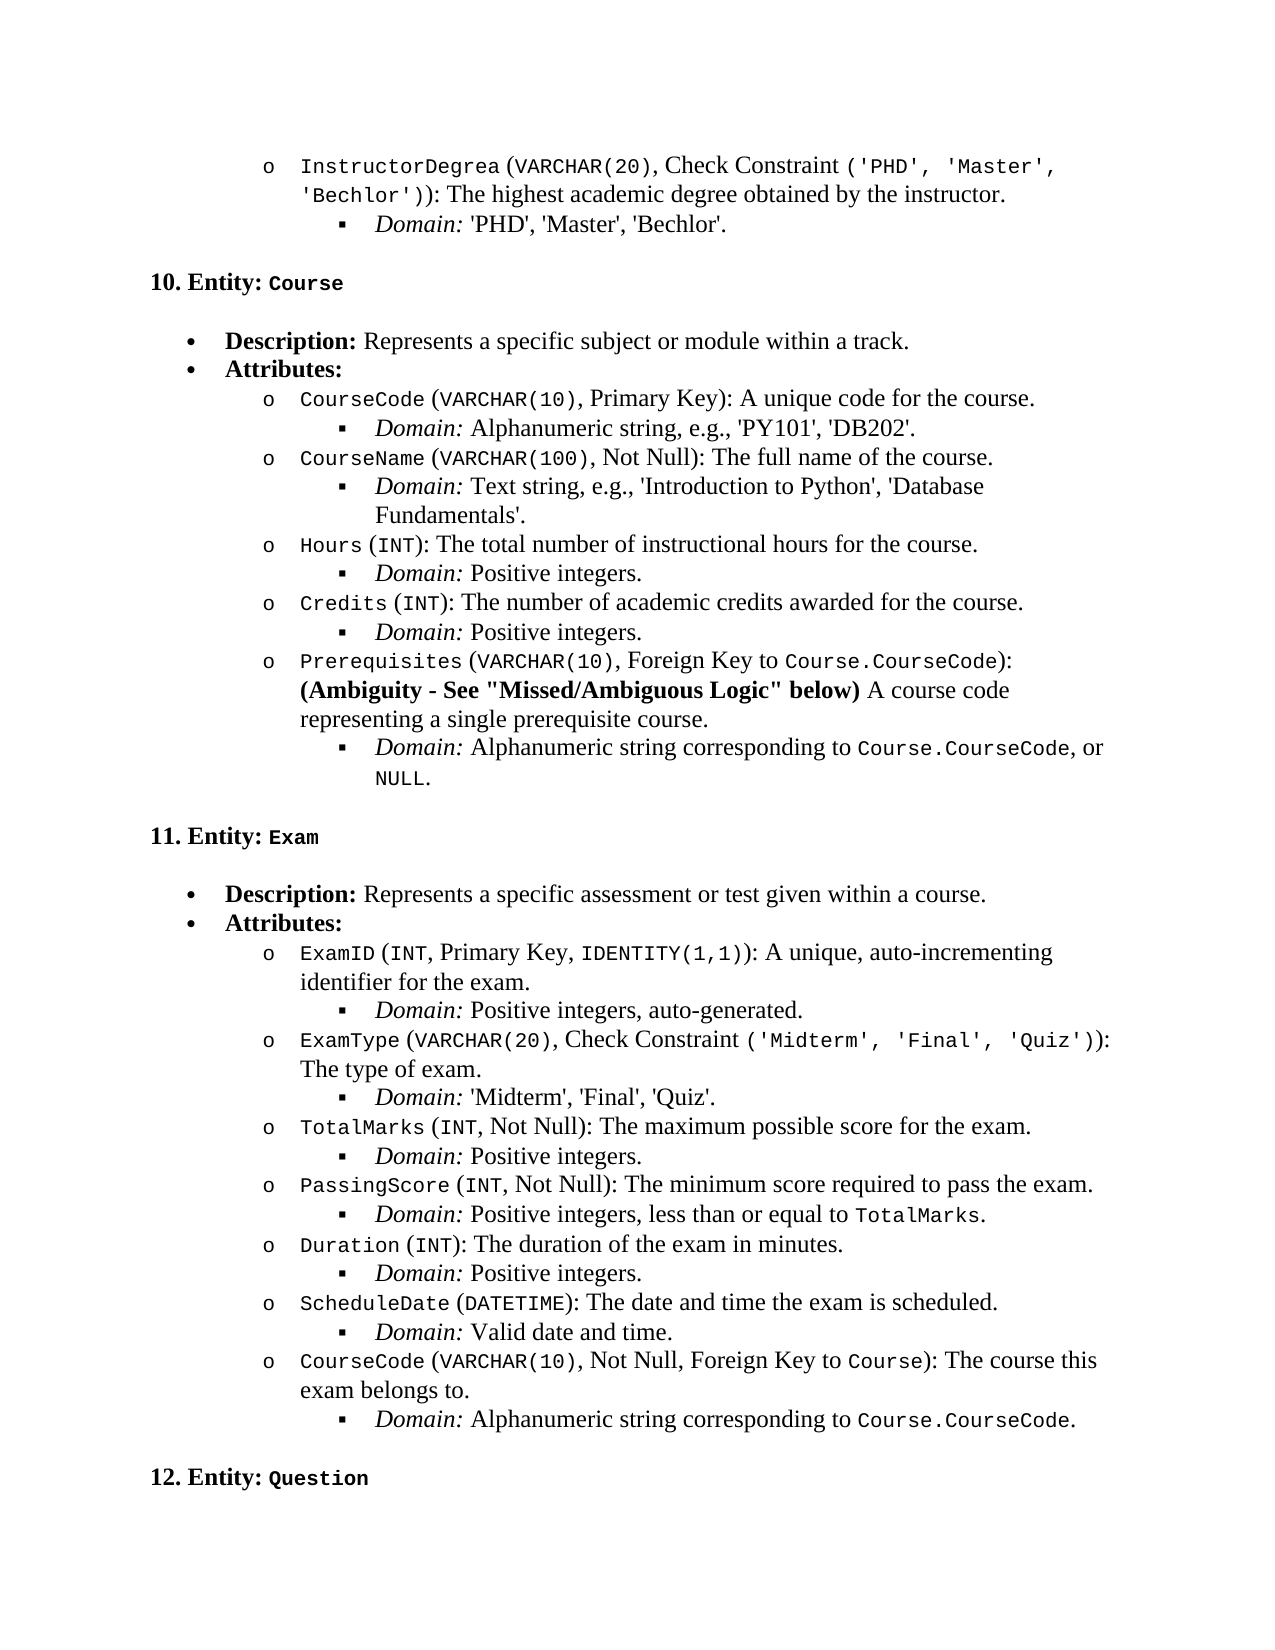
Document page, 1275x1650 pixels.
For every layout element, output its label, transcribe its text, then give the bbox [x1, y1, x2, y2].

text 12. Entity: Question [150, 1462, 1125, 1492]
list PassingScore (INT, Not Null): The minimum score required to pass the exam. [262, 1169, 1125, 1199]
list Attributes: [187, 354, 1125, 383]
list Domain: Alphanumeric string corresponding to Course.CourseCode. [337, 1404, 1125, 1433]
list Domain: 'PHD', 'Master', 'Bechlor'. [337, 209, 1125, 238]
list Domain: Positive integers. [337, 617, 1125, 645]
list Description: Represents a specific assessment or test given within a course. [187, 879, 1125, 908]
list Domain: Positive integers. [337, 1258, 1125, 1287]
list Domain: Positive integers, auto-generated. [337, 995, 1125, 1024]
list CourseName (VARCHAR(100), Not Null): The full name of the course. [262, 442, 1125, 471]
list TotalMarks (INT, Not Null): The maximum possible score for the exam. [262, 1111, 1125, 1141]
list Domain: Valid date and time. [337, 1317, 1125, 1345]
list Domain: 'Midterm', 'Final', 'Quiz'. [337, 1082, 1125, 1111]
list Prerequisites (VARCHAR(10), Foreign Key to Course.CourseCode): (Ambiguity - See "Missed/Ambiguous Logic" below) A course code representing a single prerequisite course. [262, 645, 1125, 732]
list Domain: Positive integers. [337, 558, 1125, 587]
text 10. Entity: Course [150, 267, 1125, 297]
list Domain: Text string, e.g., 'Introduction to Python', 'Database Fundamentals'. [337, 471, 1125, 529]
list Domain: Positive integers. [337, 1141, 1125, 1169]
list Description: Represents a specific subject or module within a track. [187, 326, 1125, 354]
list ExamID (INT, Primary Key, IDENTITY(1,1)): A unique, auto-incrementing identifier for the exam. [262, 937, 1125, 995]
list Credits (INT): The number of academic credits awarded for the course. [262, 587, 1125, 617]
list Duration (INT): The duration of the exam in minutes. [262, 1229, 1125, 1258]
list ExamType (VARCHAR(20), Check Constraint ('Midterm', 'Final', 'Quiz')): The type of exam. [262, 1024, 1125, 1082]
list Domain: Alphanumeric string, e.g., 'PY101', 'DB202'. [337, 413, 1125, 442]
list ScheduleDate (DATETIME): The date and time the exam is scheduled. [262, 1287, 1125, 1317]
text 11. Entity: Exam [150, 821, 1125, 850]
list Domain: Positive integers, less than or equal to TotalMarks. [337, 1199, 1125, 1229]
list Hours (INT): The total number of instructional hours for the course. [262, 529, 1125, 558]
list InstructorDegrea (VARCHAR(20), Check Constraint ('PHD', 'Master', 'Bechlor')): The highest academic degree obtained by the instructor. [262, 150, 1125, 209]
list CourseCode (VARCHAR(10), Primary Key): A unique code for the course. [262, 383, 1125, 413]
list Attributes: [187, 908, 1125, 937]
list Domain: Alphanumeric string corresponding to Course.CourseCode, or NULL. [337, 732, 1125, 792]
list CourseCode (VARCHAR(10), Not Null, Foreign Key to Course): The course this exam belongs to. [262, 1345, 1125, 1404]
